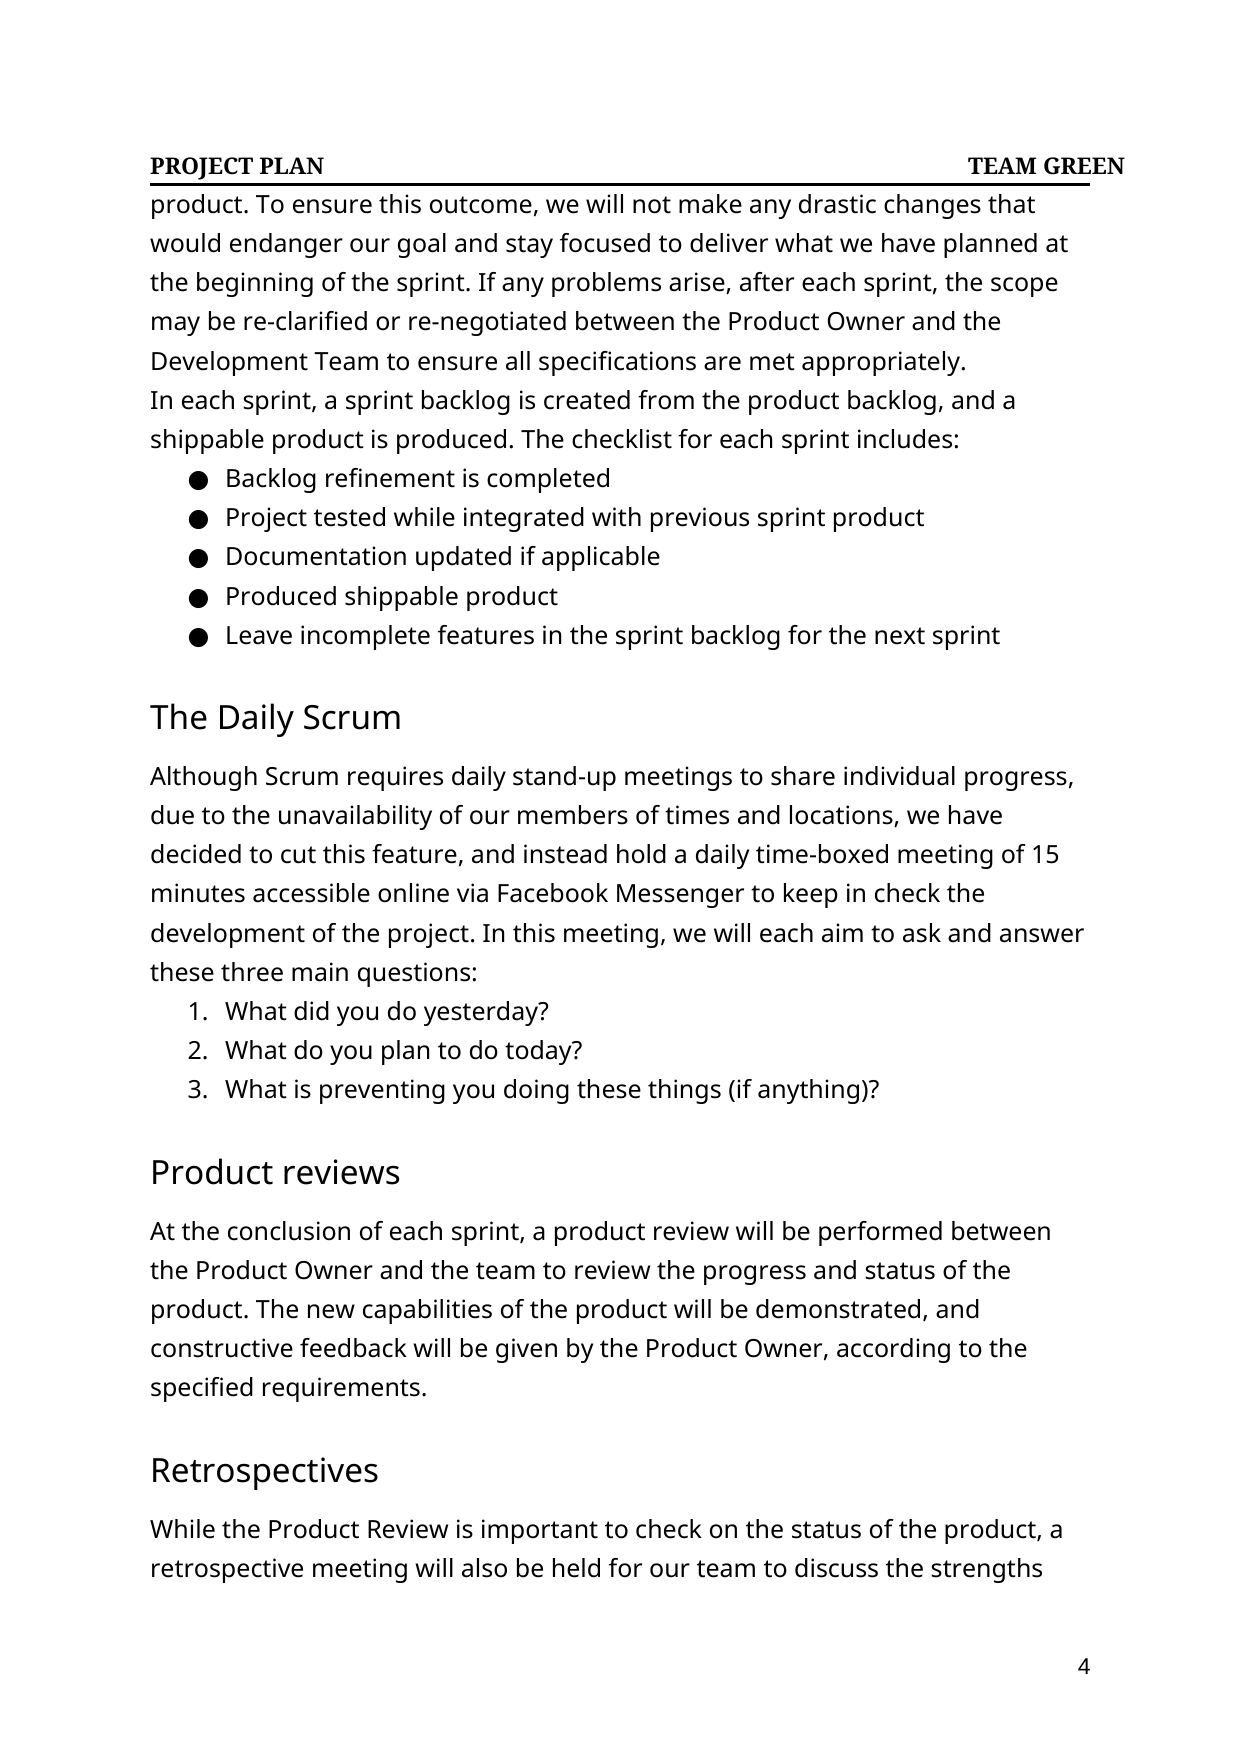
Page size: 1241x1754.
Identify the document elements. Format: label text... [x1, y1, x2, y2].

subtitle Product reviews [150, 1149, 1090, 1194]
list Produced shippable product [187, 578, 1090, 612]
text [150, 1511, 1090, 1584]
subtitle The Daily Scrum [150, 694, 1090, 739]
list What is preventing you doing these things (if anything)? [187, 1072, 1090, 1106]
list What did you do yesterday? [187, 994, 1090, 1028]
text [150, 186, 1090, 377]
text At the conclusion of each sprint, a product review will be performed between the Product Owner and the team to review the progress and status of the product. The new capabilities of the product will be demonstrated, and constructive feedback will be given by the Product Owner, according to the specified requirements. [150, 1213, 1090, 1404]
list Project tested while integrated with previous sprint product [187, 500, 1090, 534]
list Backlog refinement is completed [187, 461, 1090, 495]
text In each sprint, a sprint backlog is created from the product backlog, and a shippable product is produced. The checklist for each sprint includes: [150, 382, 1090, 456]
subtitle Retrospectives [150, 1447, 1090, 1492]
list What do you plan to do today? [187, 1033, 1090, 1067]
list Leave incomplete features in the sprint backlog for the next sprint [187, 617, 1090, 651]
text Although Scrum requires daily stand-up meetings to share individual progress, due to the unavailability of our members of times and locations, we have decided to cut this feature, and instead hold a daily time-boxed meeting of 15 minutes accessible online via Facebook Messenger to keep in check the development of the project. In this meeting, we will each aim to ask and answer these three main questions: [150, 759, 1090, 988]
list Documentation updated if applicable [187, 539, 1090, 573]
